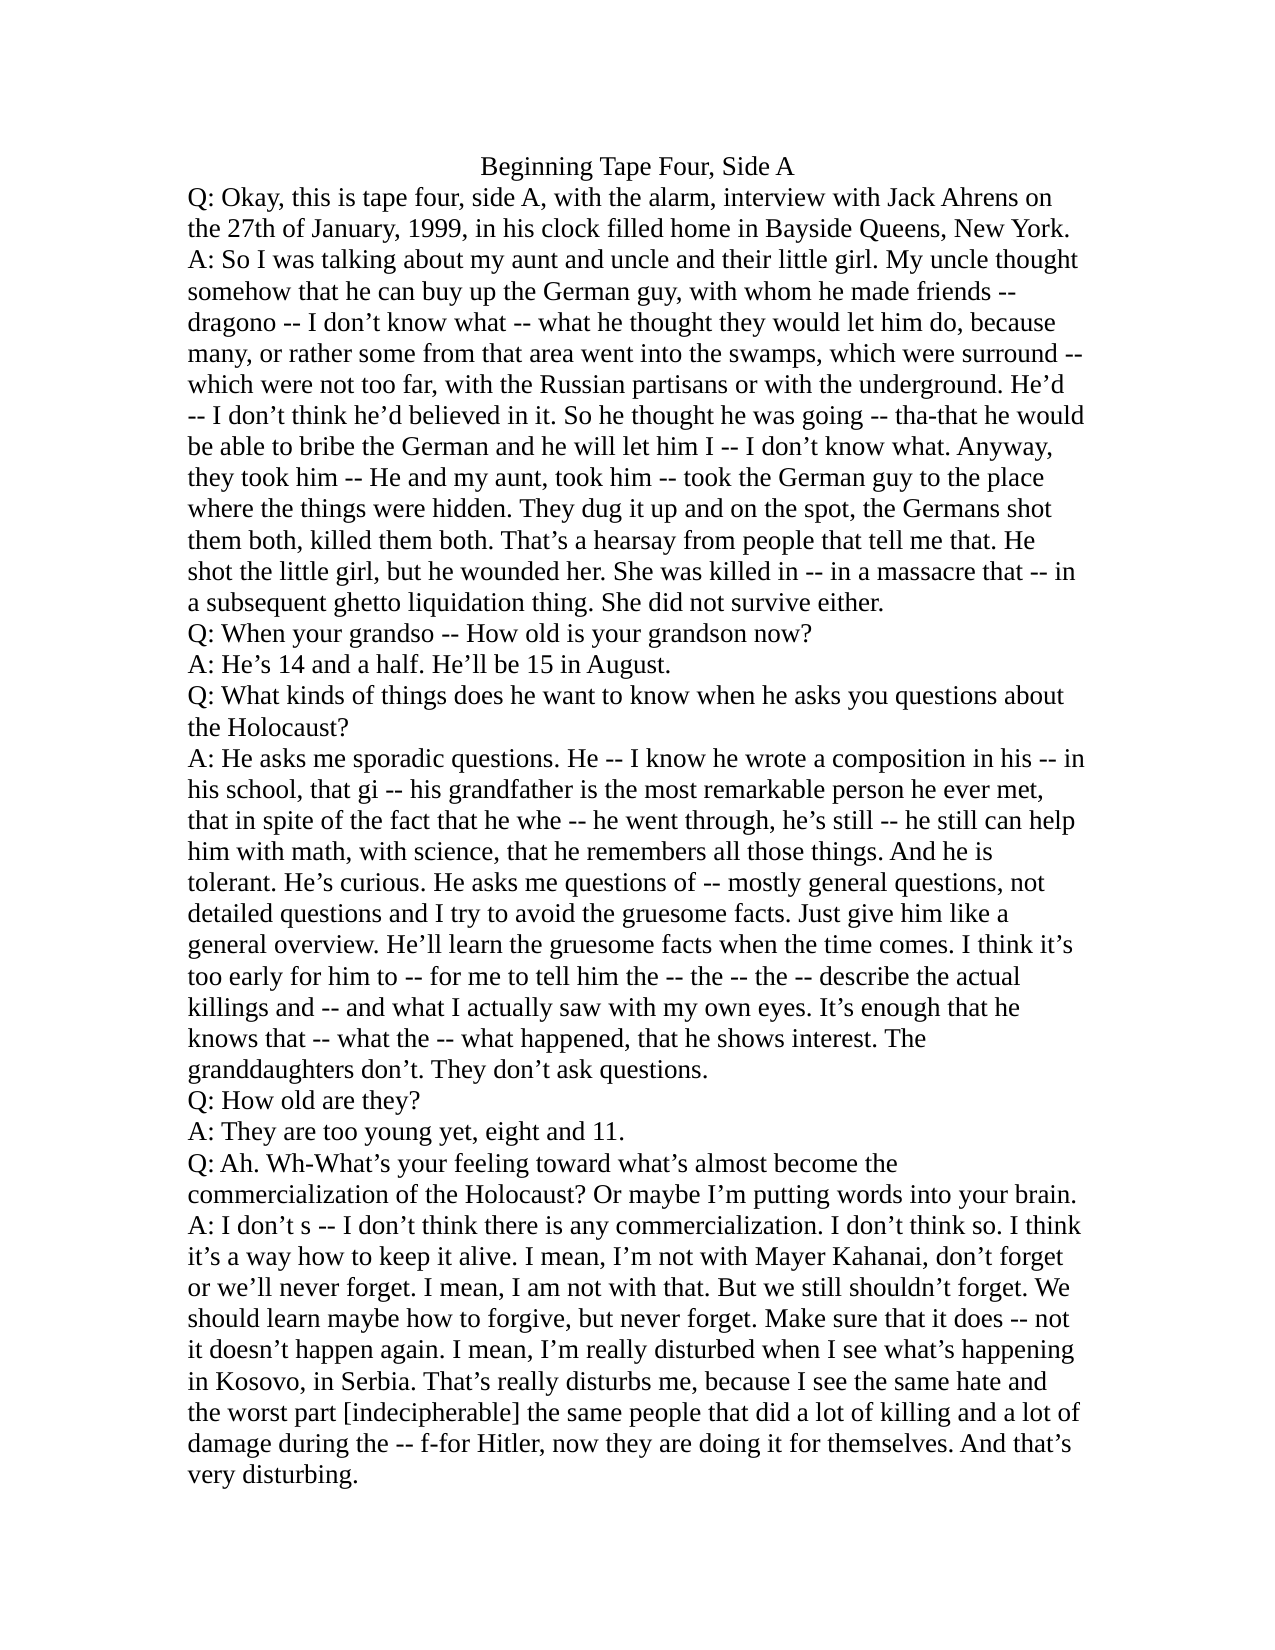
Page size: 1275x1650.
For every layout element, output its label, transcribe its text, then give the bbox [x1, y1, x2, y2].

text A: He asks me sporadic questions. He -- I know he wrote a composition in his -- in his school, that gi -- his grandfather is the most remarkable person he ever met, that in spite of the fact that he whe -- he went through, he’s still -- he still can help him with math, with science, that he remembers all those things. And he is tolerant. He’s curious. He asks me questions of -- mostly general questions, not detailed questions and I try to avoid the gruesome facts. Just give him like a general overview. He’ll learn the gruesome facts when the time comes. I think it’s too early for him to -- for me to tell him the -- the -- the -- describe the actual killings and -- and what I actually saw with my own eyes. It’s enough that he knows that -- what the -- what happened, that he shows interest. The granddaughters don’t. They don’t ask questions. [187, 742, 1087, 1084]
text Q: When your grandso -- How old is your grandson now? [187, 617, 1087, 648]
text End of Tape Three, Side BBeginning Tape Four, Side A [187, 150, 1087, 181]
text Q: Okay, this is tape four, side A, with the alarm, interview with Jack Ahrens on the 27th of January, 1999, in his clock filled home in Bayside Queens, New York. [187, 181, 1087, 243]
text A: They are too young yet, eight and 11. [187, 1116, 1087, 1147]
text Q: Ah. Wh-What’s your feeling toward what’s almost become the commercialization of the Holocaust? Or maybe I’m putting words into your brain. [187, 1147, 1087, 1209]
text A: I don’t s -- I don’t think there is any commercialization. I don’t think so. I think it’s a way how to keep it alive. I mean, I’m not with Mayer Kahanai, don’t forget or we’ll never forget. I mean, I am not with that. But we still shouldn’t forget. We should learn maybe how to forgive, but never forget. Make sure that it does -- not it doesn’t happen again. I mean, I’m really disturbed when I see what’s happening in Kosovo, in Serbia. That’s really disturbs me, because I see the same hate and the worst part [indecipherable] the same people that did a lot of killing and a lot of damage during the -- f-for Hitler, now they are doing it for themselves. And that’s very disturbing. [187, 1209, 1087, 1489]
text A: So I was talking about my aunt and uncle and their little girl. My uncle thought somehow that he can buy up the German guy, with whom he made friends -- dragono -- I don’t know what -- what he thought they would let him do, because many, or rather some from that area went into the swamps, which were surround -- which were not too far, with the Russian partisans or with the underground. He’d -- I don’t think he’d believed in it. So he thought he was going -- tha-that he would be able to bribe the German and he will let him I -- I don’t know what. Anyway, they took him -- He and my aunt, took him -- took the German guy to the place where the things were hidden. They dug it up and on the spot, the Germans shot them both, killed them both. That’s a hearsay from people that tell me that. He shot the little girl, but he wounded her. She was killed in -- in a massacre that -- in a subsequent ghetto liquidation thing. She did not survive either. [187, 243, 1087, 617]
text A: He’s 14 and a half. He’ll be 15 in August. [187, 648, 1087, 679]
text Q: How old are they? [187, 1084, 1087, 1116]
text Q: What kinds of things does he want to know when he asks you questions about the Holocaust? [187, 679, 1087, 742]
